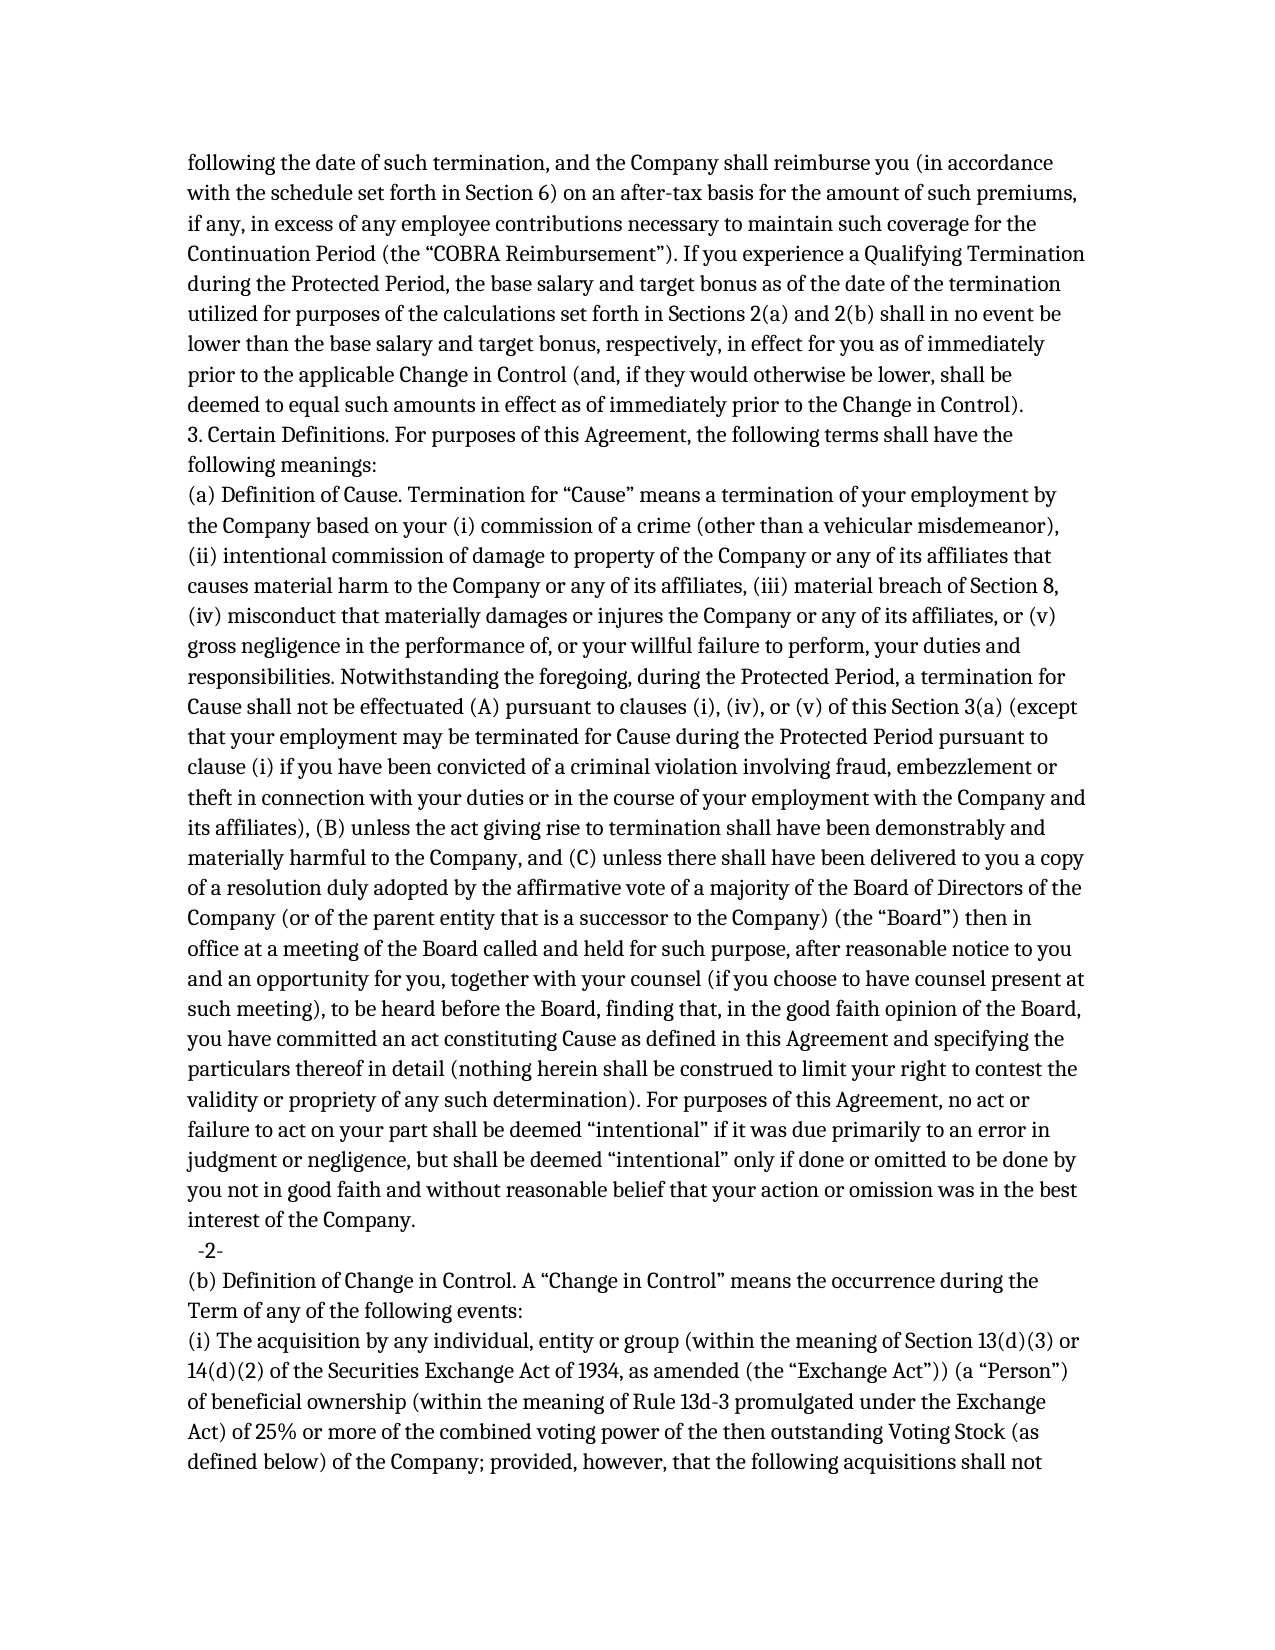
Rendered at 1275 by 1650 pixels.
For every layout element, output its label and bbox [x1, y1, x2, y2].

text [187, 150, 1087, 1475]
